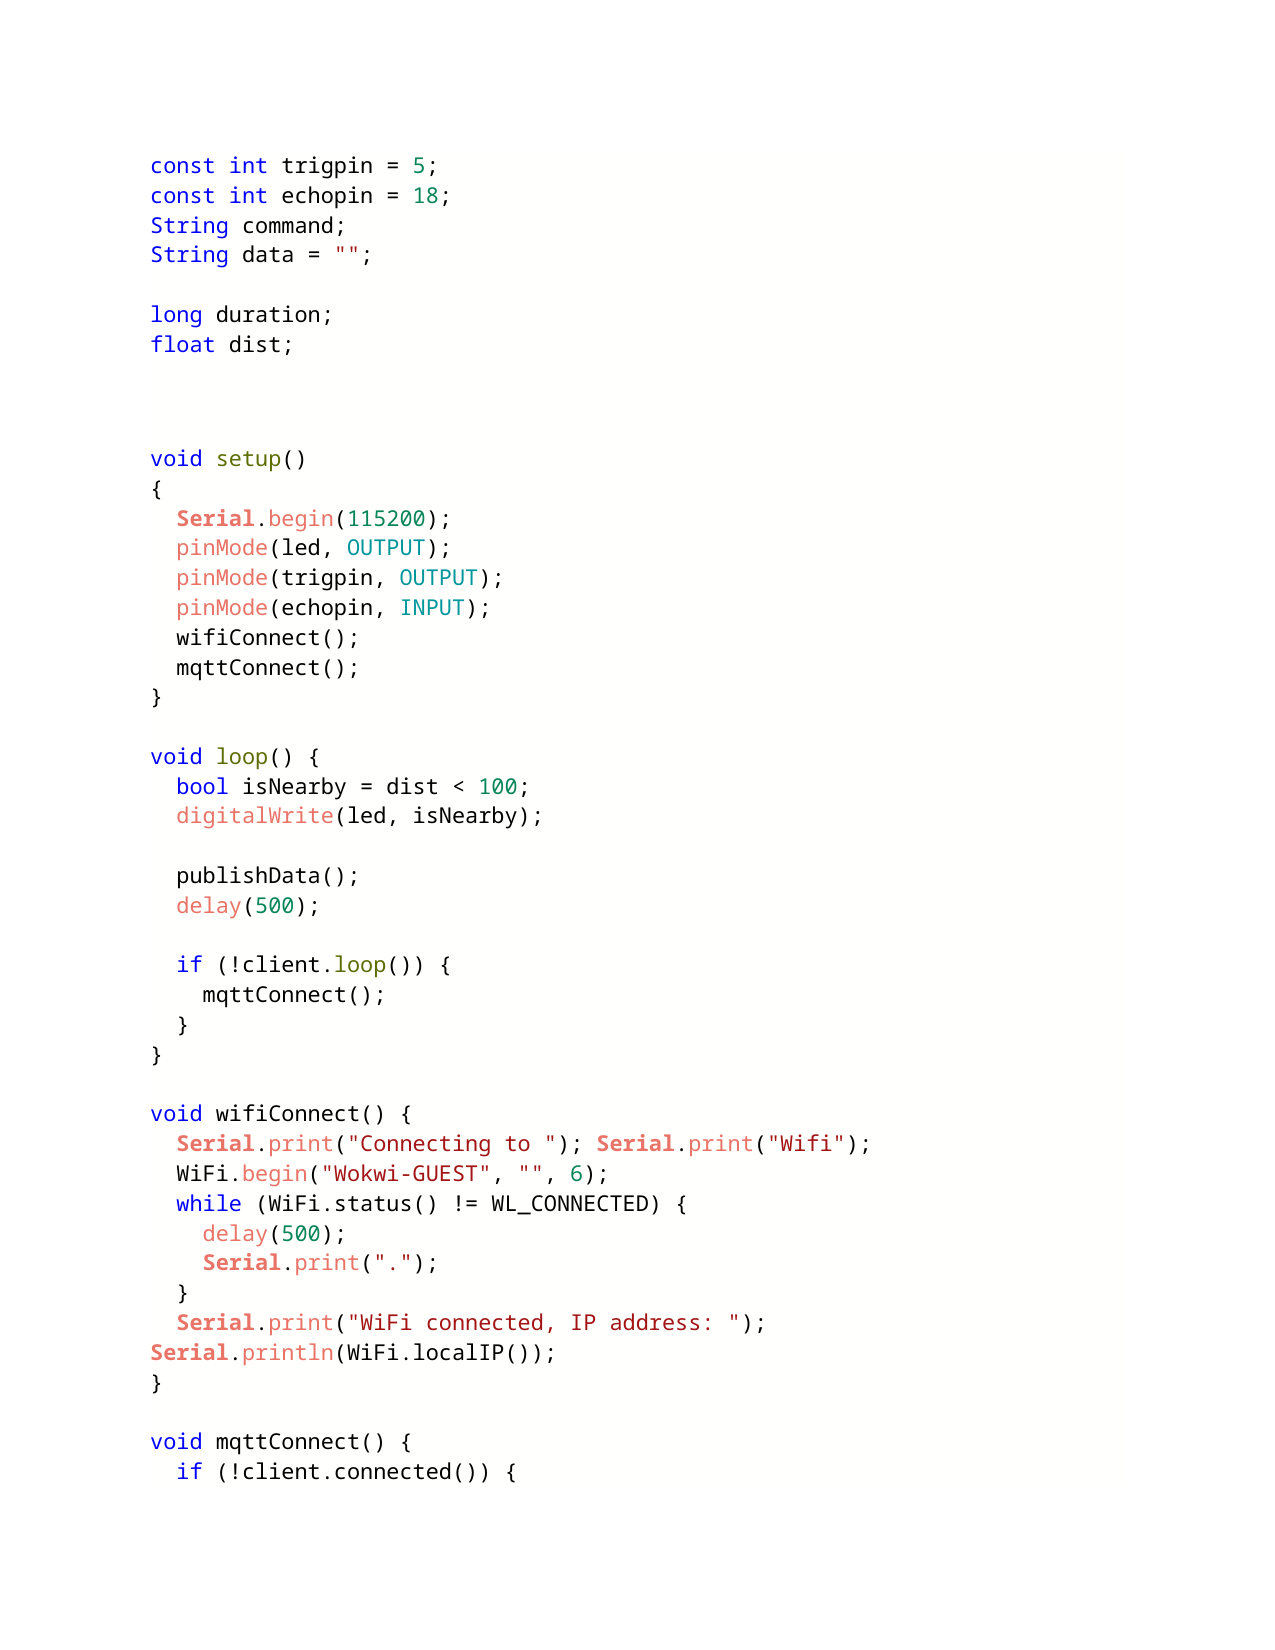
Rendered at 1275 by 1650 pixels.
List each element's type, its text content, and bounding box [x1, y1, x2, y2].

text pinMode(trigpin, OUTPUT); [150, 562, 1125, 592]
text } [150, 1009, 1125, 1039]
text long duration; [150, 299, 1125, 329]
text Serial.print("Connecting to "); Serial.print("Wifi"); [150, 1128, 1125, 1158]
text delay(500); [150, 1218, 1125, 1247]
text { [150, 473, 1125, 503]
text void wifiConnect() { [150, 1098, 1125, 1128]
text digitalWrite(led, isNearby); [150, 801, 1125, 830]
text String data = ""; [150, 239, 1125, 269]
text String command; [150, 209, 1125, 239]
text void loop() { [150, 741, 1125, 771]
text } [150, 1367, 1125, 1396]
text while (WiFi.status() != WL_CONNECTED) { [150, 1188, 1125, 1218]
text float dist; [150, 329, 1125, 358]
text const int echopin = 18; [150, 180, 1125, 209]
text Serial.begin(115200); [150, 503, 1125, 532]
text delay(500); [150, 890, 1125, 920]
text } [150, 681, 1125, 711]
text if (!client.connected()) { [150, 1456, 1125, 1486]
text } [150, 1277, 1125, 1307]
text void mqttConnect() { [150, 1426, 1125, 1456]
text pinMode(led, OUTPUT); [150, 532, 1125, 562]
text Serial.print("WiFi connected, IP address: "); Serial.println(WiFi.localIP()); [150, 1307, 1125, 1367]
text bool isNearby = dist < 100; [150, 771, 1125, 801]
text mqttConnect(); [150, 652, 1125, 681]
text mqttConnect(); [150, 979, 1125, 1009]
text const int trigpin = 5; [150, 150, 1125, 180]
text if (!client.loop()) { [150, 949, 1125, 979]
text void setup() [150, 443, 1125, 473]
text publishData(); [150, 860, 1125, 890]
text WiFi.begin("Wokwi-GUEST", "", 6); [150, 1158, 1125, 1188]
text Serial.print("."); [150, 1247, 1125, 1277]
text } [150, 1039, 1125, 1069]
text wifiConnect(); [150, 622, 1125, 652]
text pinMode(echopin, INPUT); [150, 592, 1125, 622]
